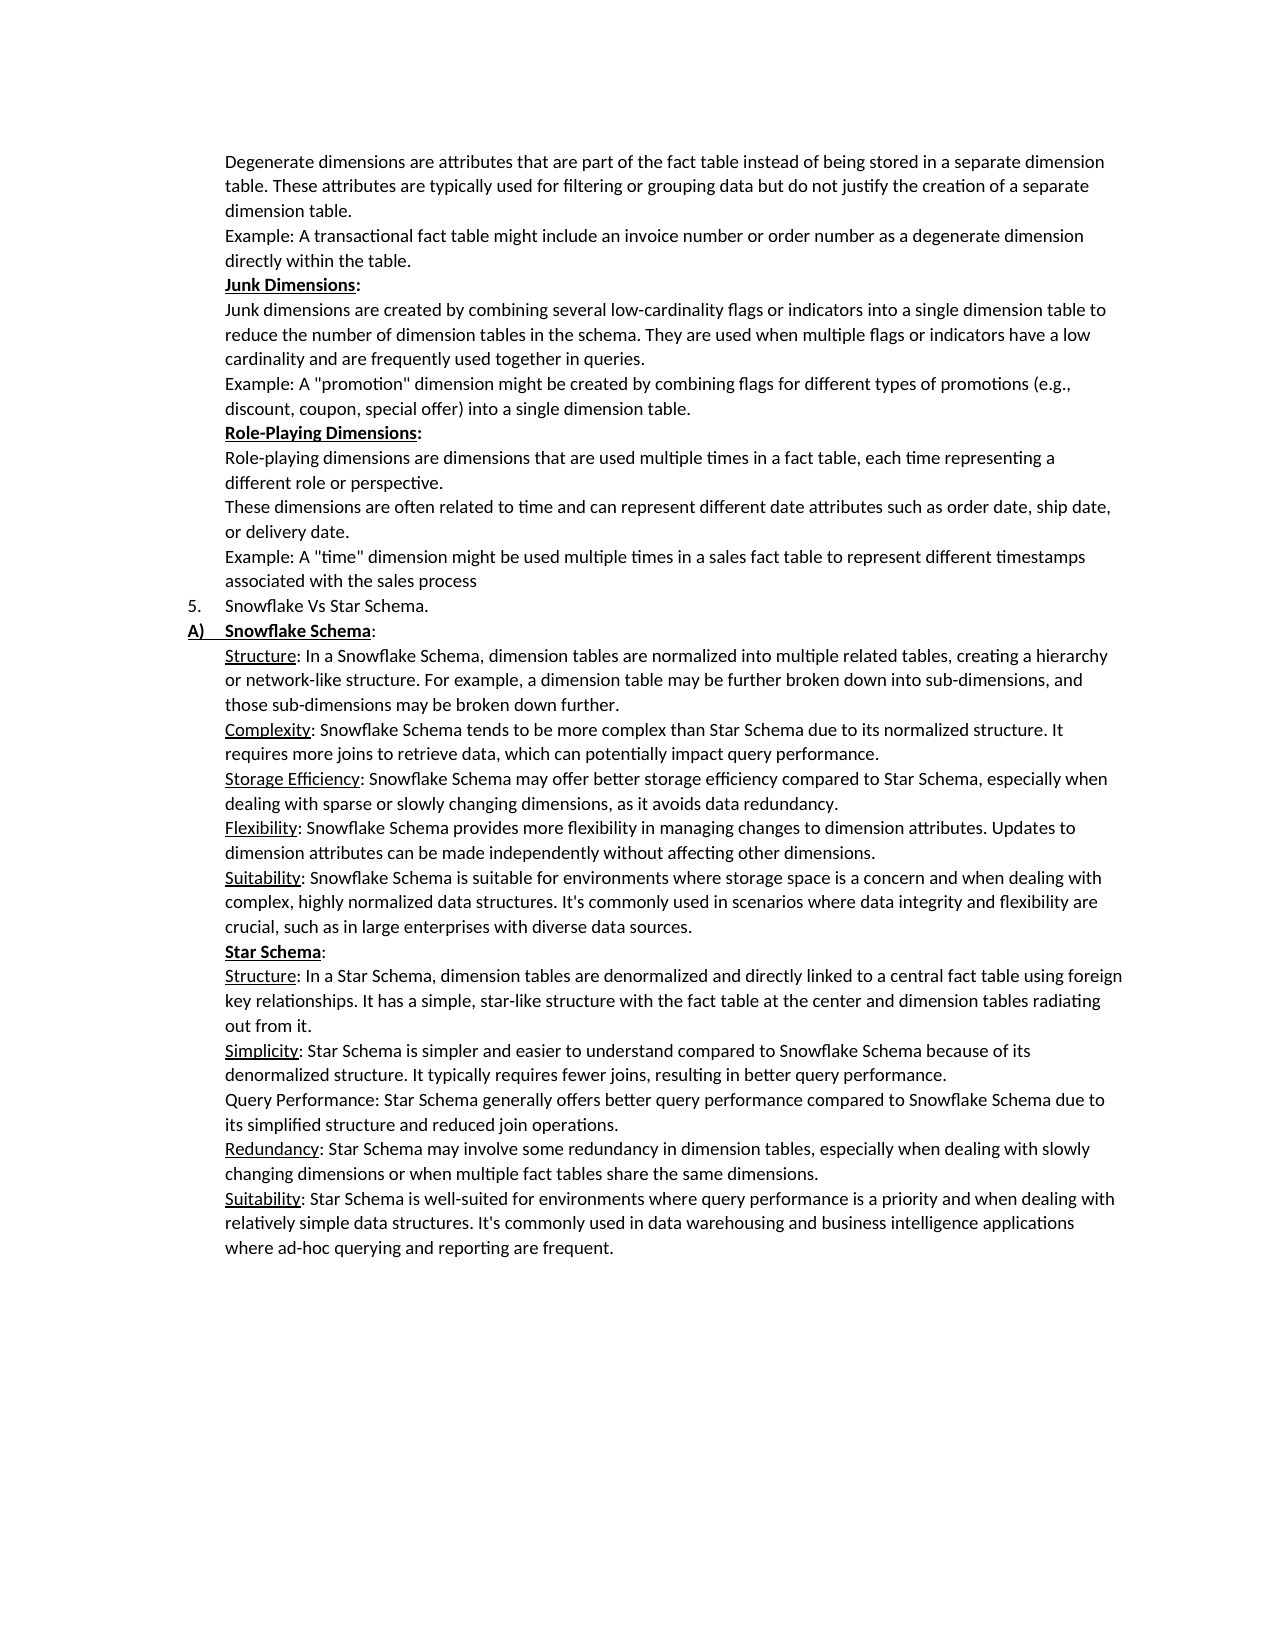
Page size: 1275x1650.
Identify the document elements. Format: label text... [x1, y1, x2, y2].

list Flexibility: Snowflake Schema provides more flexibility in managing changes to dimension attributes. Updates to dimension attributes can be made independently without affecting other dimensions. [225, 817, 1125, 864]
list Suitability: Snowflake Schema is suitable for environments where storage space is a concern and when dealing with complex, highly normalized data structures. It's commonly used in scenarios where data integrity and flexibility are crucial, such as in large enterprises with diverse data sources. [225, 866, 1125, 938]
list Example: A "promotion" dimension might be created by combining flags for different types of promotions (e.g., discount, coupon, special offer) into a single dimension table. [225, 372, 1125, 420]
list Structure: In a Star Schema, dimension tables are denormalized and directly linked to a central fact table using foreign key relationships. It has a simple, star-like structure with the fact table at the center and dimension tables radiating out from it. [225, 965, 1125, 1037]
list Example: A transactional fact table might include an invoice number or order number as a degenerate dimension directly within the table. [225, 224, 1125, 272]
list Role-playing dimensions are dimensions that are used multiple times in a fact table, each time representing a different role or perspective. [225, 446, 1125, 494]
list Snowflake Schema: [187, 619, 1125, 642]
list Junk dimensions are created by combining several low-cardinality flags or indicators into a single dimension table to reduce the number of dimension tables in the schema. They are used when multiple flags or indicators have a low cardinality and are frequently used together in queries. [225, 298, 1125, 370]
list Complexity: Snowflake Schema tends to be more complex than Star Schema due to its normalized structure. It requires more joins to retrieve data, which can potentially impact query performance. [225, 718, 1125, 765]
list Structure: In a Snowflake Schema, dimension tables are normalized into multiple related tables, creating a hierarchy or network-like structure. For example, a dimension table may be further broken down into sub-dimensions, and those sub-dimensions may be broken down further. [225, 644, 1125, 716]
list Simplicity: Star Schema is simpler and easier to understand compared to Snowflake Schema because of its denormalized structure. It typically requires fewer joins, resulting in better query performance. [225, 1039, 1125, 1086]
list Degenerate dimensions are attributes that are part of the fact table instead of being stored in a separate dimension table. These attributes are typically used for filtering or grouping data but do not justify the creation of a separate dimension table. [225, 150, 1125, 222]
list Redundancy: Star Schema may involve some redundancy in dimension tables, especially when dealing with slowly changing dimensions or when multiple fact tables share the same dimensions. [225, 1137, 1125, 1185]
list Role-Playing Dimensions: [225, 422, 1125, 444]
list Query Performance: Star Schema generally offers better query performance compared to Snowflake Schema due to its simplified structure and reduced join operations. [225, 1088, 1125, 1136]
list Star Schema: [225, 940, 1125, 963]
list Suitability: Star Schema is well-suited for environments where query performance is a priority and when dealing with relatively simple data structures. It's commonly used in data warehousing and business intelligence applications where ad-hoc querying and reporting are frequent. [225, 1187, 1125, 1259]
list These dimensions are often related to time and can represent different date attributes such as order date, ship date, or delivery date. [225, 496, 1125, 543]
list Example: A "time" dimension might be used multiple times in a sales fact table to represent different timestamps associated with the sales process [225, 545, 1125, 593]
list Snowflake Vs Star Schema. [187, 594, 1125, 617]
list Junk Dimensions: [225, 273, 1125, 296]
list Storage Efficiency: Snowflake Schema may offer better storage efficiency compared to Star Schema, especially when dealing with sparse or slowly changing dimensions, as it avoids data redundancy. [225, 767, 1125, 815]
